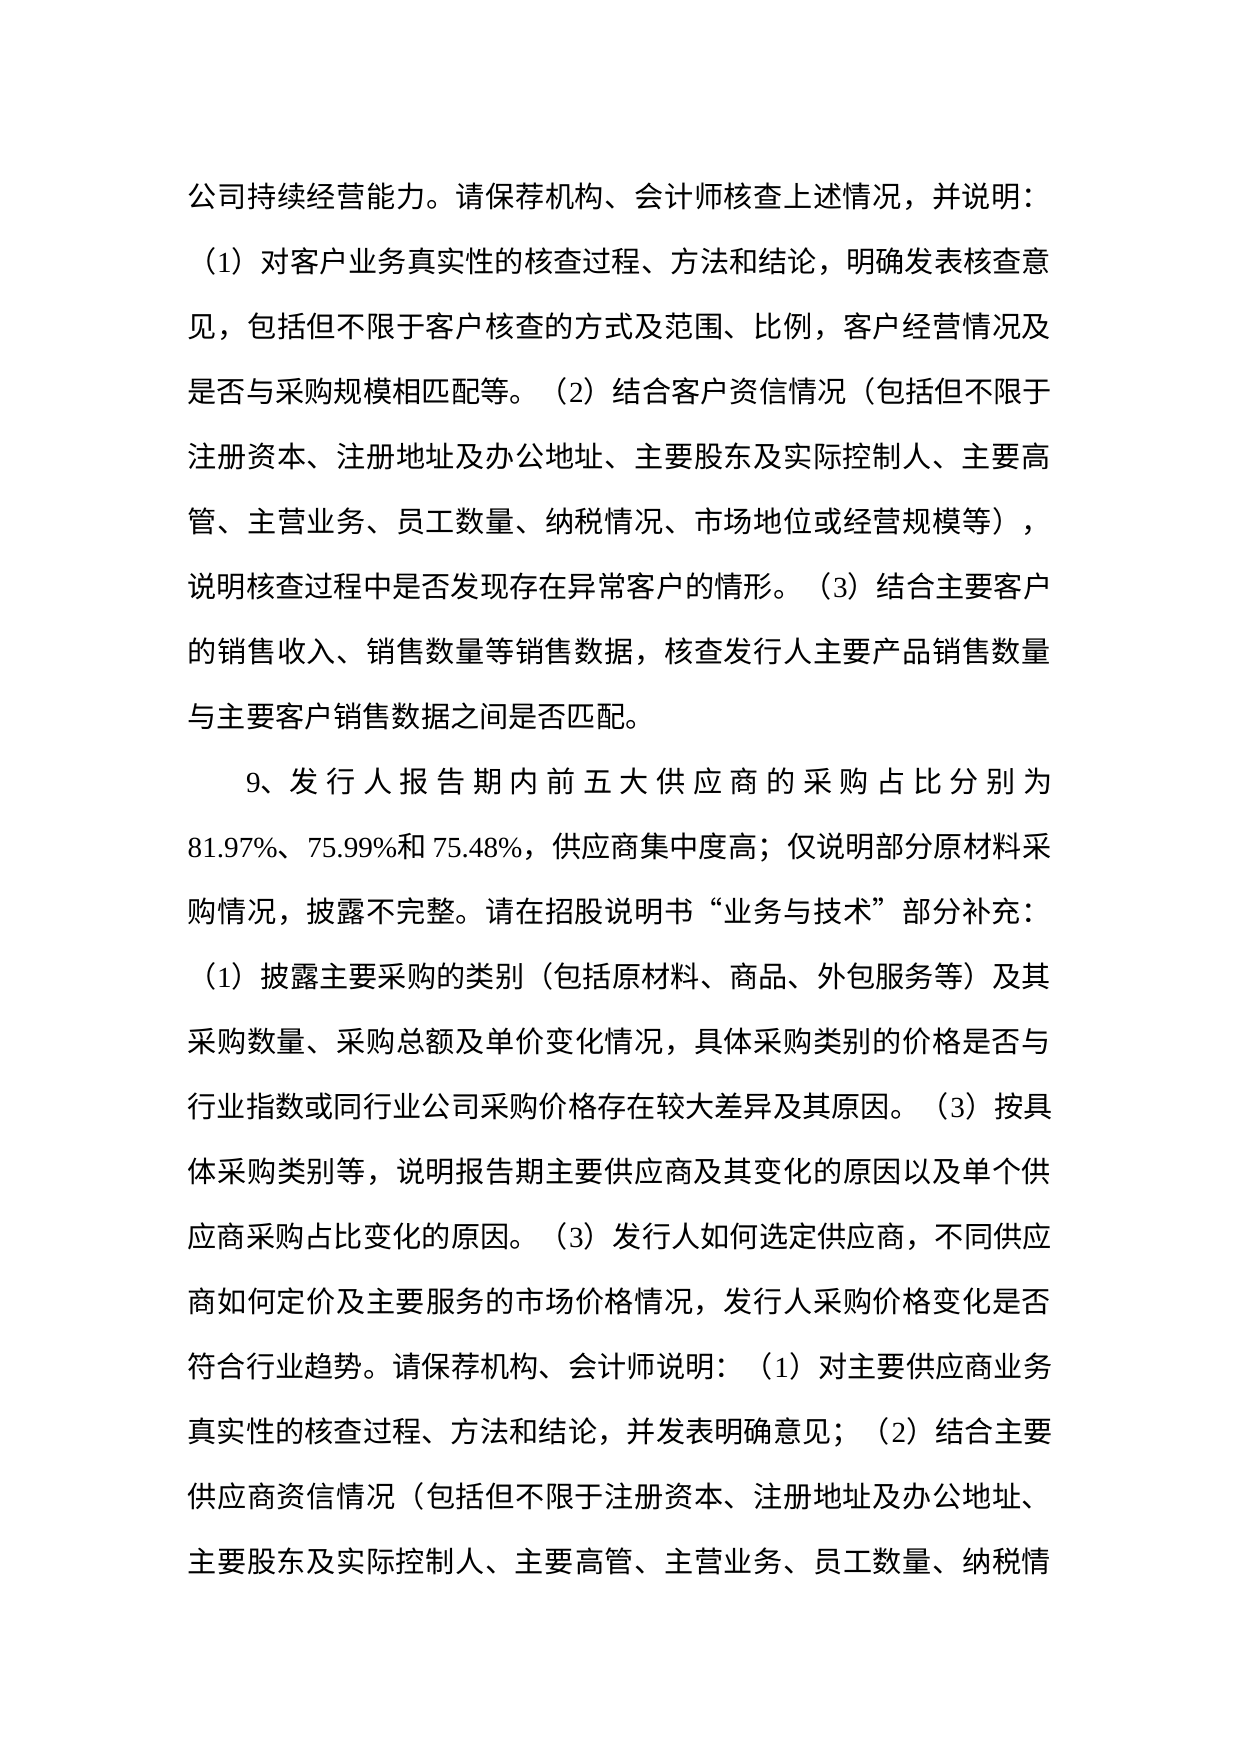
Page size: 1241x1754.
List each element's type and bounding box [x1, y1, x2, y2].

list [187, 162, 1053, 747]
list [187, 747, 1053, 1592]
